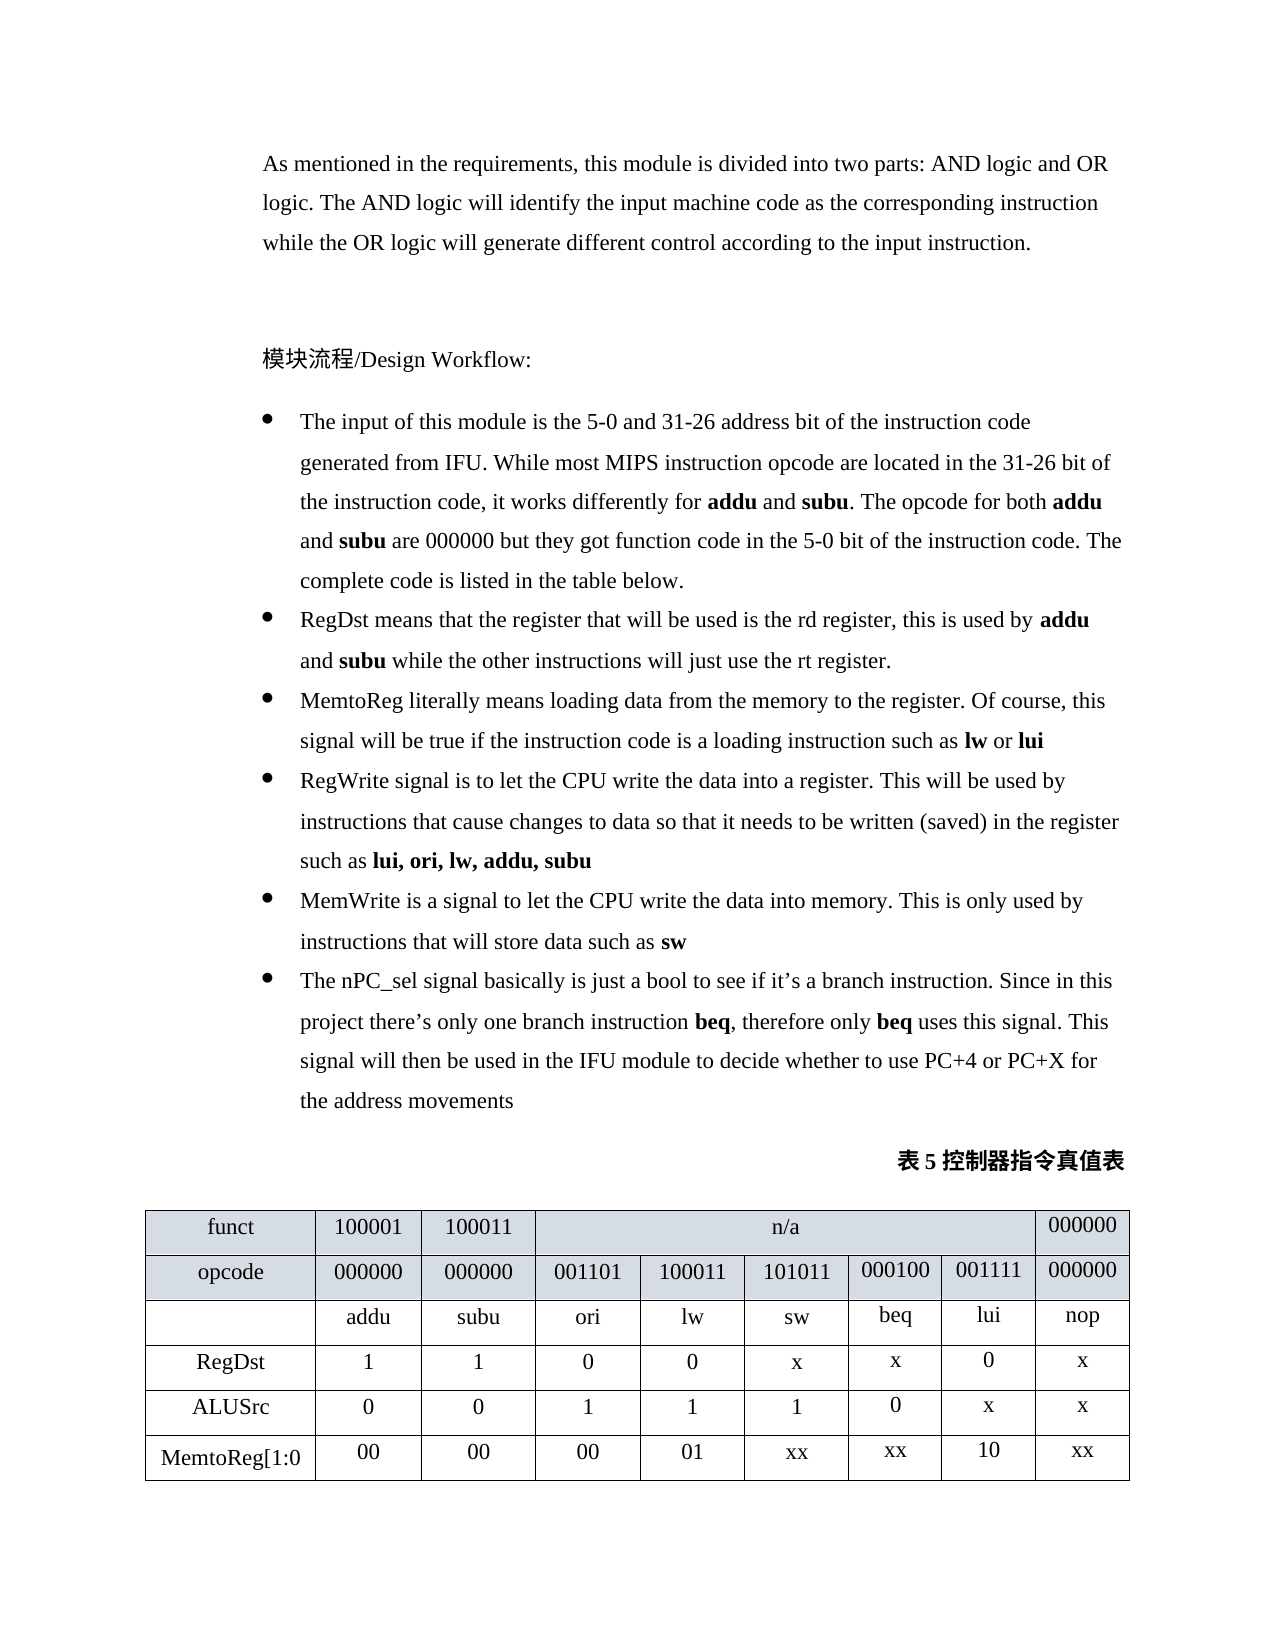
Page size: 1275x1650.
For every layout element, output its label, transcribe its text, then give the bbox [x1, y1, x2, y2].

list The input of this module is the 5-0 and 31-26 address bit of the instruction code generated from IFU. While most MIPS instruction opcode are located in the 31-26 bit of the instruction code, it works differently for addu and subu. The opcode for both addu and subu are 000000 but they got function code in the 5-0 bit of the instruction code. The complete code is listed in the table below. [262, 408, 1125, 593]
table_cell x [1036, 1391, 1129, 1434]
table_cell 0 [316, 1391, 421, 1434]
table_cell sw [745, 1301, 848, 1344]
list MemtoReg literally means loading data from the memory to the register. Of course, this signal will be true if the instruction code is a loading instruction such as lw or lui [262, 687, 1125, 754]
table_cell 000100 [849, 1256, 941, 1299]
table_header 100011 [422, 1211, 535, 1254]
text 表5 控制器指令真值表 [150, 1143, 1125, 1176]
table_cell xx [1036, 1436, 1129, 1479]
list RegWrite signal is to let the CPU write the data into a register. This will be used by instructions that cause changes to data so that it needs to be written (saved) in the register such as lui, ori, lw, addu, subu [262, 767, 1125, 874]
table_cell x [745, 1346, 848, 1389]
text As mentioned in the requirements, this module is divided into two parts: AND logic and OR logic. The AND logic will identify the input machine code as the corresponding instruction while the OR logic will generate different control according to the input instruction. [262, 150, 1125, 255]
table_cell 101011 [745, 1256, 848, 1299]
table_cell 000000 [422, 1256, 535, 1299]
table_cell 0 [422, 1391, 535, 1434]
table_cell 0 [942, 1346, 1035, 1389]
table_header n/a [536, 1211, 1035, 1254]
table_cell 0 [536, 1346, 640, 1389]
table_cell beq [849, 1301, 941, 1344]
table_cell 000000 [1036, 1256, 1129, 1299]
table_cell lui [942, 1301, 1035, 1344]
table_cell RegDst [146, 1346, 315, 1389]
table_cell 0 [849, 1391, 941, 1434]
table_cell ALUSrc [146, 1391, 315, 1434]
table_cell 10 [942, 1436, 1035, 1479]
table_cell xx [849, 1436, 941, 1479]
table_cell 00 [536, 1436, 640, 1479]
table_header 000000 [1036, 1211, 1129, 1254]
table_cell 1 [641, 1391, 744, 1434]
table_cell 1 [316, 1346, 421, 1389]
table_cell MemtoReg[1:0] [146, 1436, 315, 1479]
table_cell [146, 1301, 315, 1344]
table_cell 0 [641, 1346, 744, 1389]
table_cell 100011 [641, 1256, 744, 1299]
table_cell ori [536, 1301, 640, 1344]
table_cell 001101 [536, 1256, 640, 1299]
list The nPC_sel signal basically is just a bool to see if it’s a branch instruction. Since in this project there’s only one branch instruction beq, therefore only beq uses this signal. This signal will then be used in the IFU module to decide whether to use PC+4 or PC+X for the address movements [262, 967, 1125, 1113]
table_cell 01 [641, 1436, 744, 1479]
table_cell 000000 [316, 1256, 421, 1299]
list MemWrite is a signal to let the CPU write the data into memory. This is only used by instructions that will store data such as sw [262, 887, 1125, 954]
table_cell lw [641, 1301, 744, 1344]
table_cell opcode [146, 1256, 315, 1299]
table_cell 001111 [942, 1256, 1035, 1299]
list RegDst means that the register that will be used is the rd register, this is used by addu and subu while the other instructions will just use the rt register. [262, 606, 1125, 674]
table_cell 1 [745, 1391, 848, 1434]
table_cell xx [745, 1436, 848, 1479]
table_cell 00 [316, 1436, 421, 1479]
text 模块流程/Design Workflow: [262, 341, 1125, 374]
table_cell x [849, 1346, 941, 1389]
table_header funct [146, 1211, 315, 1254]
table_cell x [942, 1391, 1035, 1434]
table_cell 1 [422, 1346, 535, 1389]
table_cell x [1036, 1346, 1129, 1389]
table_cell nop [1036, 1301, 1129, 1344]
table_cell 00 [422, 1436, 535, 1479]
table_header 100001 [316, 1211, 421, 1254]
table_cell subu [422, 1301, 535, 1344]
table_cell addu [316, 1301, 421, 1344]
table_cell 1 [536, 1391, 640, 1434]
